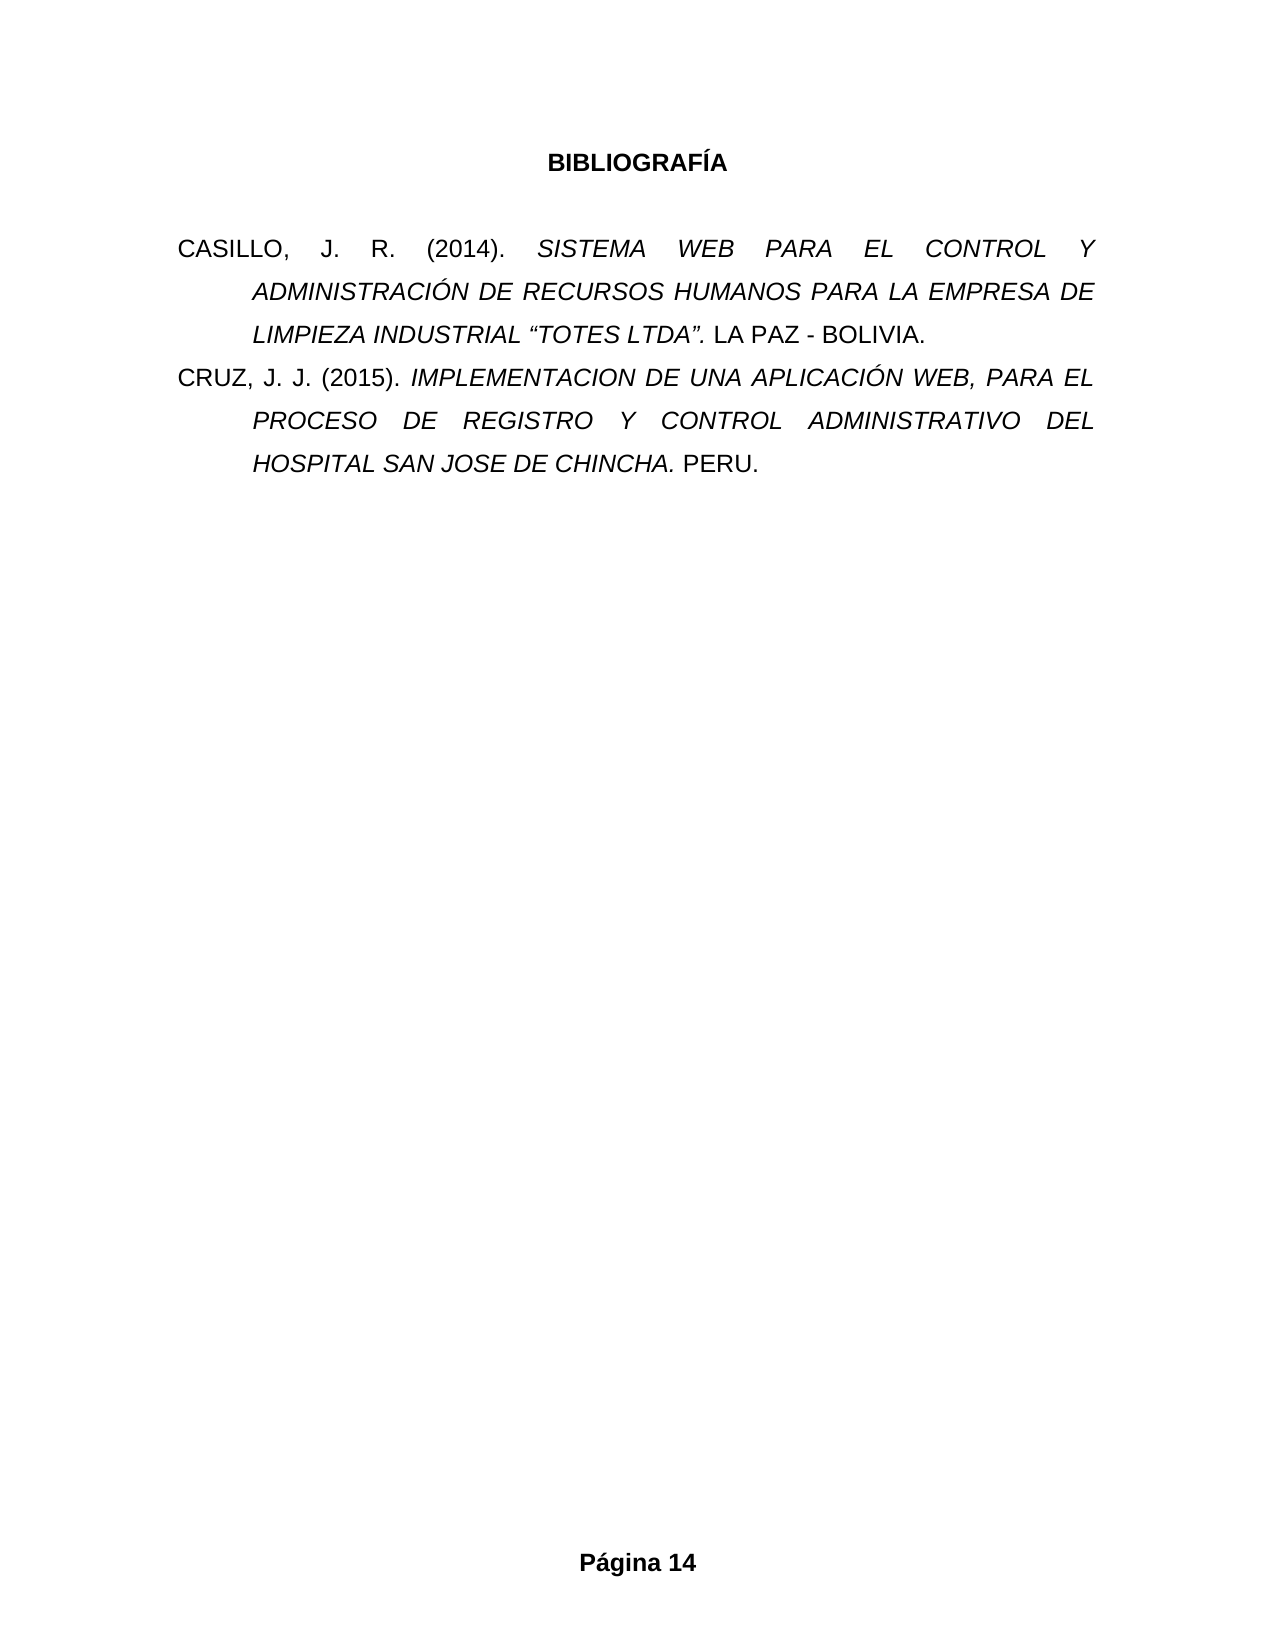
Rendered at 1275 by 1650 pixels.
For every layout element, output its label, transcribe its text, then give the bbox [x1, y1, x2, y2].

subtitle BIBLIOGRAFÍA [177, 148, 1098, 176]
